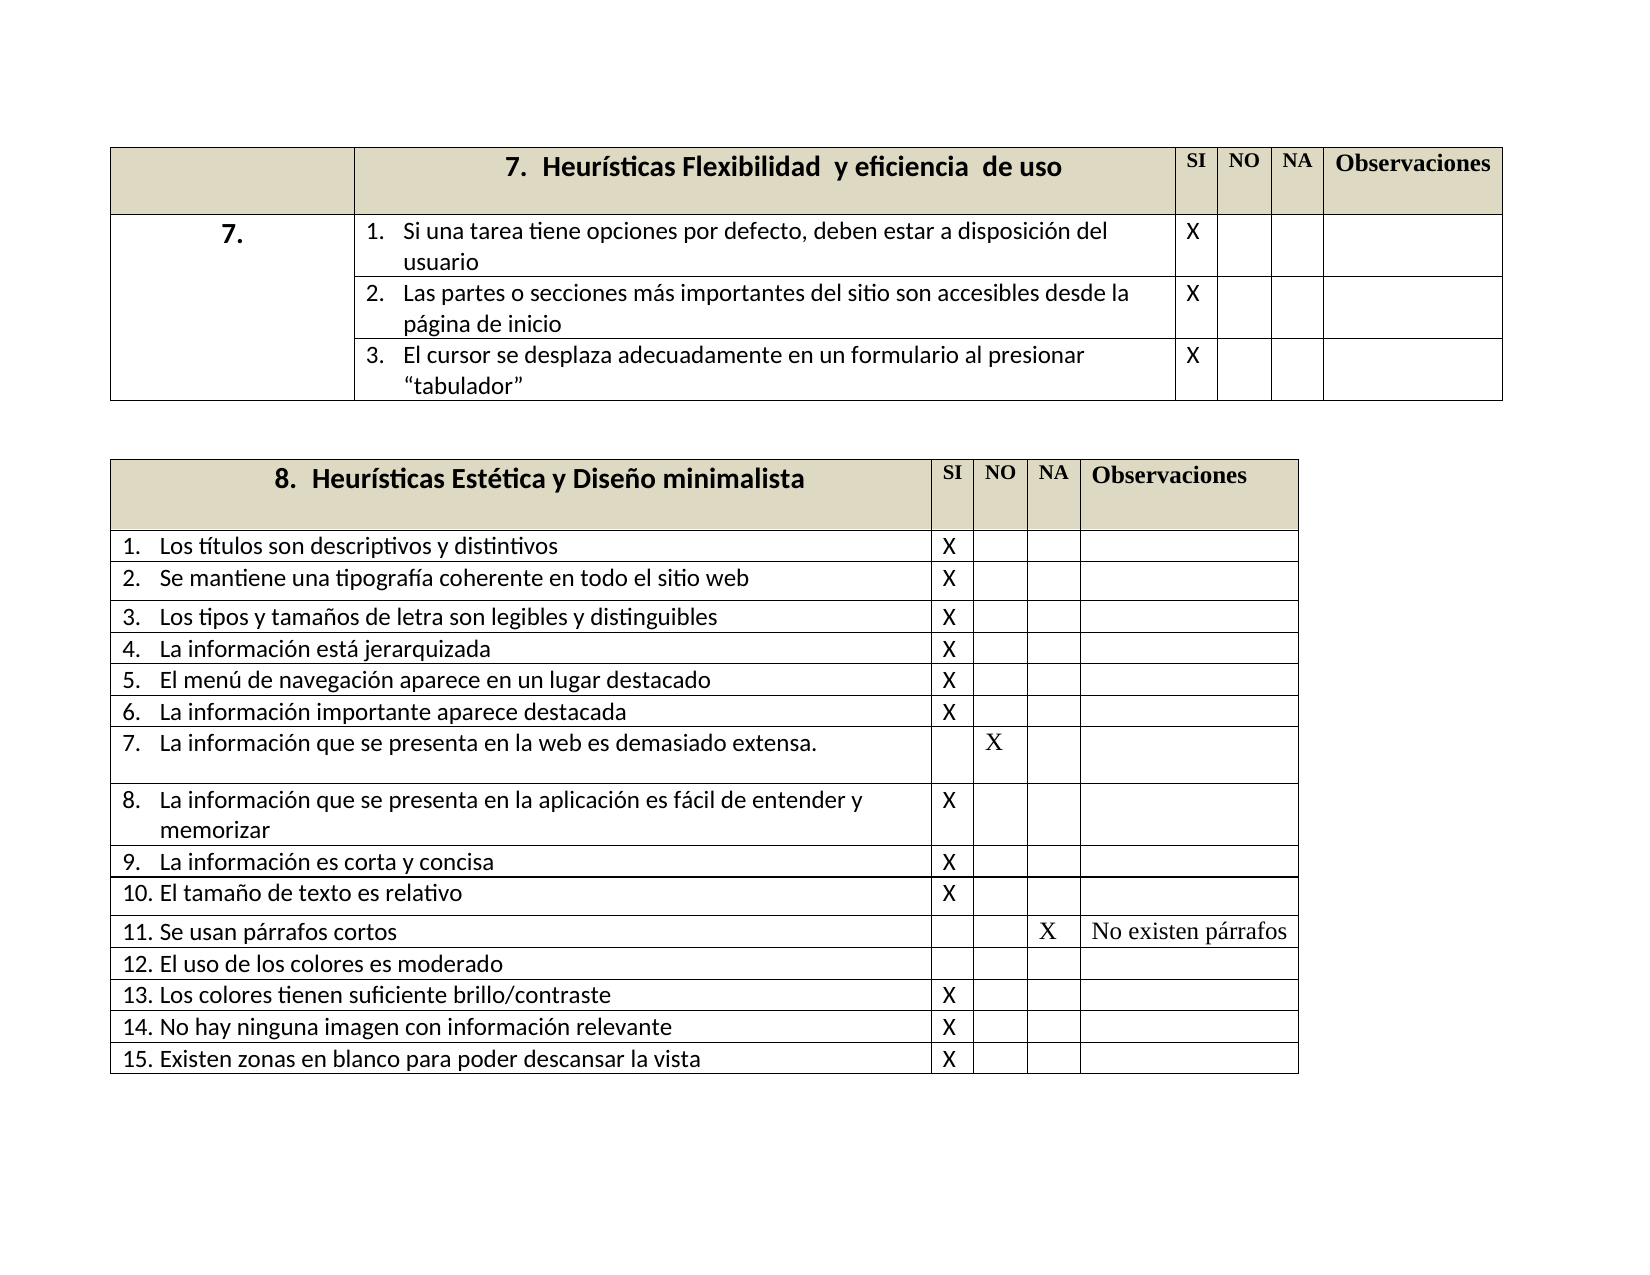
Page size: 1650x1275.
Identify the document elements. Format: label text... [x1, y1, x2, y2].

table_cell X [932, 846, 973, 876]
table_header SI [1176, 148, 1217, 214]
table_cell [1028, 664, 1080, 695]
table_header NA [1272, 148, 1323, 214]
table_cell Los tipos y tamaños de letra son legibles y distinguibles [111, 601, 931, 632]
table_cell [1218, 215, 1271, 276]
table_cell X [974, 727, 1027, 783]
table_cell [1028, 980, 1080, 1010]
table_cell [1028, 633, 1080, 663]
table_cell X [932, 1043, 973, 1073]
table_cell [1081, 664, 1298, 695]
table_cell X [932, 980, 973, 1010]
table_cell [932, 948, 973, 978]
table_cell [1028, 562, 1080, 600]
table_cell [974, 664, 1027, 695]
table_cell [1081, 980, 1298, 1010]
table_cell [974, 916, 1027, 947]
table_cell [1081, 1043, 1298, 1073]
table_header [111, 148, 354, 214]
table_cell La información importante aparece destacada [111, 696, 931, 726]
table_cell [974, 1011, 1027, 1042]
table_cell [1324, 215, 1502, 276]
table_cell Se usan párrafos cortos [111, 916, 931, 947]
table_cell [1324, 339, 1502, 400]
table_cell X [1176, 215, 1217, 276]
table_cell [1028, 1043, 1080, 1073]
table_cell La información está jerarquizada [111, 633, 931, 663]
table_cell Los títulos son descriptivos y distintivos [111, 531, 931, 561]
table_cell [1028, 1011, 1080, 1042]
table_cell [1081, 696, 1298, 726]
table_cell 7. [111, 215, 354, 400]
table_cell [974, 562, 1027, 600]
table_cell [1081, 601, 1298, 632]
table_cell [974, 1043, 1027, 1073]
table_header Heurísticas Estética y Diseño minimalista [111, 460, 931, 529]
table_cell [1272, 339, 1323, 400]
table_cell [1081, 1011, 1298, 1042]
table_cell El menú de navegación aparece en un lugar destacado [111, 664, 931, 695]
table_cell [1218, 277, 1271, 338]
table_cell La información que se presenta en la aplicación es fácil de entender y memorizar [111, 784, 931, 845]
table_cell [1028, 531, 1080, 561]
table_cell [1324, 277, 1502, 338]
table_cell [974, 784, 1027, 845]
table_cell Si una tarea tiene opciones por defecto, deben estar a disposición del usuario [355, 215, 1175, 276]
table_cell [1081, 878, 1298, 915]
table_cell X [932, 878, 973, 915]
table_cell [974, 531, 1027, 561]
table_cell No existen párrafos [1081, 916, 1298, 947]
table_cell [974, 696, 1027, 726]
table_cell [1218, 339, 1271, 400]
table_cell [1028, 878, 1080, 915]
table_cell [974, 846, 1027, 876]
table_cell X [932, 562, 973, 600]
table_cell [1081, 531, 1298, 561]
table_cell [1028, 846, 1080, 876]
table_cell La información que se presenta en la web es demasiado extensa. [111, 727, 931, 783]
table_cell [1028, 727, 1080, 783]
table_cell [1081, 846, 1298, 876]
table_header Observaciones [1324, 148, 1502, 214]
table_header SI [932, 460, 973, 529]
table_cell [974, 601, 1027, 632]
table_header Observaciones [1081, 460, 1298, 529]
table_cell [1081, 948, 1298, 978]
table_cell X [932, 696, 973, 726]
table_cell [932, 727, 973, 783]
table_cell [1081, 562, 1298, 600]
table_cell X [932, 633, 973, 663]
table_cell [1028, 784, 1080, 845]
table_cell [974, 878, 1027, 915]
table_cell [1272, 277, 1323, 338]
table_cell X [932, 784, 973, 845]
table_cell La información es corta y concisa [111, 846, 931, 876]
table_cell [1028, 696, 1080, 726]
table_cell [974, 980, 1027, 1010]
table_cell X [1176, 339, 1217, 400]
table_cell Los colores tienen suficiente brillo/contraste [111, 980, 931, 1010]
table_cell El cursor se desplaza adecuadamente en un formulario al presionar “tabulador” [355, 339, 1175, 400]
table_cell Las partes o secciones más importantes del sitio son accesibles desde la página de inicio [355, 277, 1175, 338]
table_cell [974, 948, 1027, 978]
table_cell Se mantiene una tipografía coherente en todo el sitio web [111, 562, 931, 600]
table_cell El tamaño de texto es relativo [111, 878, 931, 915]
table_cell [1081, 784, 1298, 845]
table_cell X [932, 1011, 973, 1042]
table_cell [1081, 633, 1298, 663]
table_cell [1028, 948, 1080, 978]
table_header NO [974, 460, 1027, 529]
table_cell [932, 916, 973, 947]
table_cell X [1028, 916, 1080, 947]
table_header Heurísticas Flexibilidad y eficiencia de uso [355, 148, 1175, 214]
table_cell [974, 633, 1027, 663]
table_cell No hay ninguna imagen con información relevante [111, 1011, 931, 1042]
table_cell X [932, 664, 973, 695]
table_header NA [1028, 460, 1080, 529]
table_cell X [1176, 277, 1217, 338]
table_cell X [932, 531, 973, 561]
table_cell X [932, 601, 973, 632]
table_cell [1028, 601, 1080, 632]
table_cell Existen zonas en blanco para poder descansar la vista [111, 1043, 931, 1073]
table_cell El uso de los colores es moderado [111, 948, 931, 978]
table_header NO [1218, 148, 1271, 214]
table_cell [1081, 727, 1298, 783]
table_cell [1272, 215, 1323, 276]
